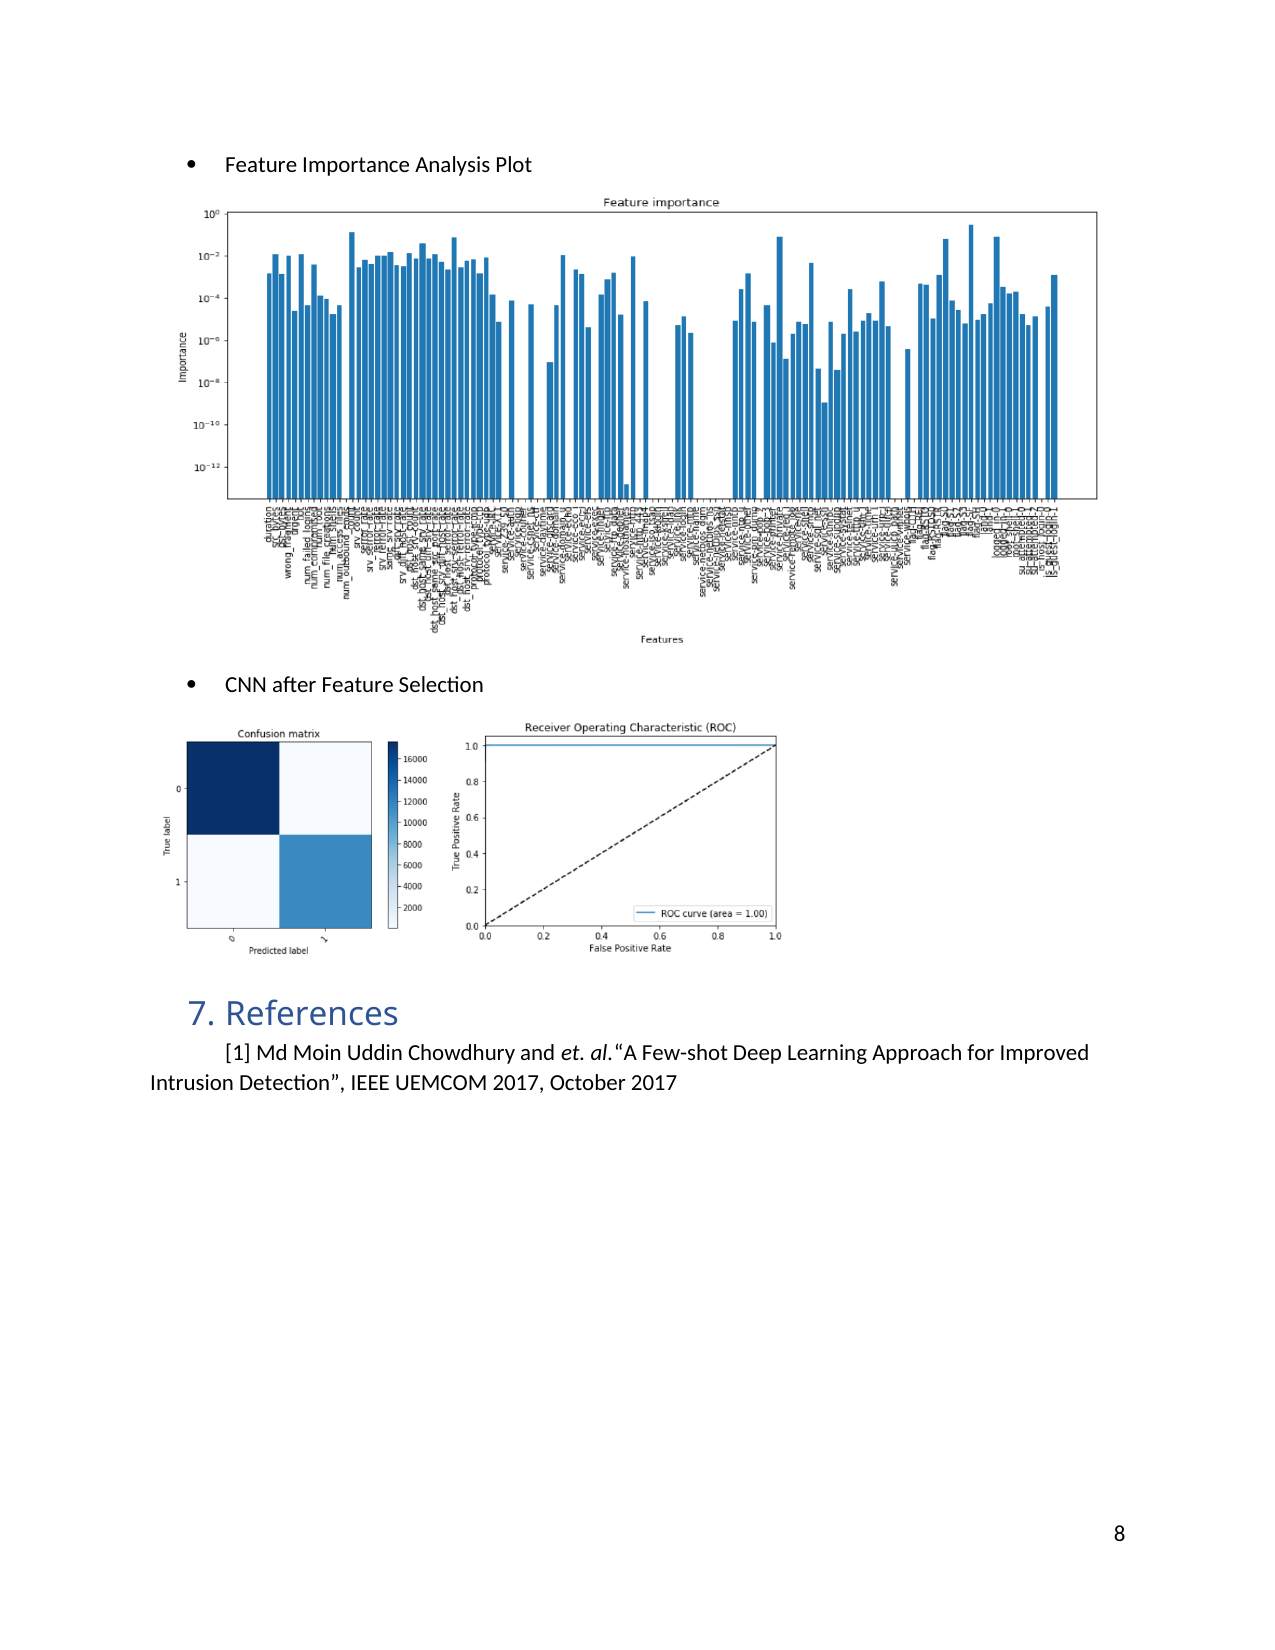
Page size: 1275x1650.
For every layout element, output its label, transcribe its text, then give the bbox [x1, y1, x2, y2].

picture [150, 717, 801, 963]
list CNN after Feature Selection [187, 671, 1125, 698]
subtitle References [187, 989, 1125, 1035]
text [1] Md Moin Uddin Chowdhury and et. al. “A Few-shot Deep Learning Approach for Improved Intrusion Detection”, IEEE UEMCOM 2017, October 2017 [150, 1038, 1125, 1097]
picture [150, 196, 1128, 652]
list Feature Importance Analysis Plot [187, 150, 1125, 178]
